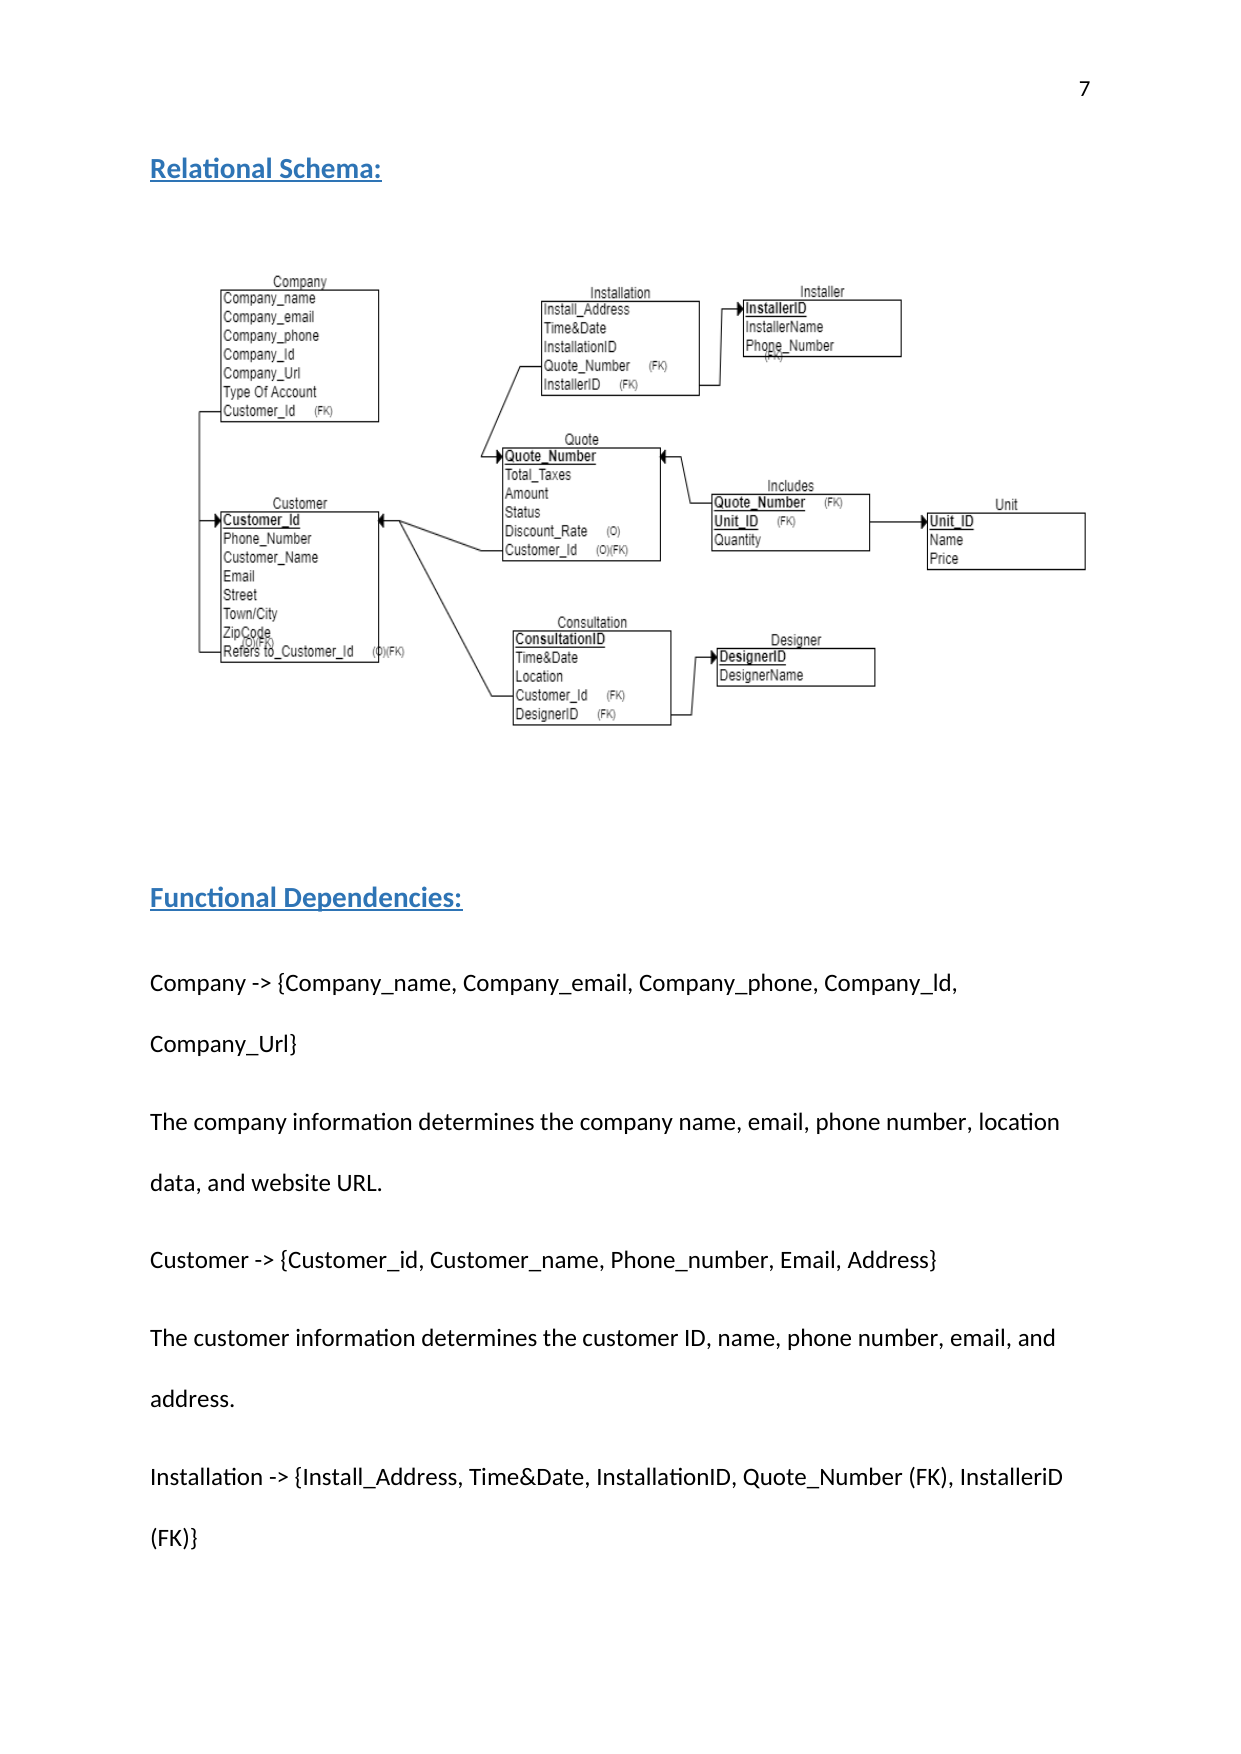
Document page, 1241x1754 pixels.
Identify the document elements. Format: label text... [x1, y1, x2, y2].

text Company -> {Company_name, Company_email, Company_phone, Company_ld, Company_Url} [150, 967, 1090, 1058]
text The customer information determines the customer ID, name, phone number, email, and address. [150, 1322, 1090, 1414]
text Installation -> {Install_Address, Time&Date, InstallationID, Quote_Number (FK), InstalleriD (FK)} [150, 1461, 1090, 1552]
text Functional Dependencies: [150, 879, 1090, 915]
text Relational Schema: [150, 150, 1090, 186]
text Customer -> {Customer_id, Customer_name, Phone_number, Email, Address} [150, 1244, 1090, 1275]
text The company information determines the company name, email, phone number, location data, and website URL. [150, 1106, 1090, 1197]
picture [150, 237, 1112, 757]
